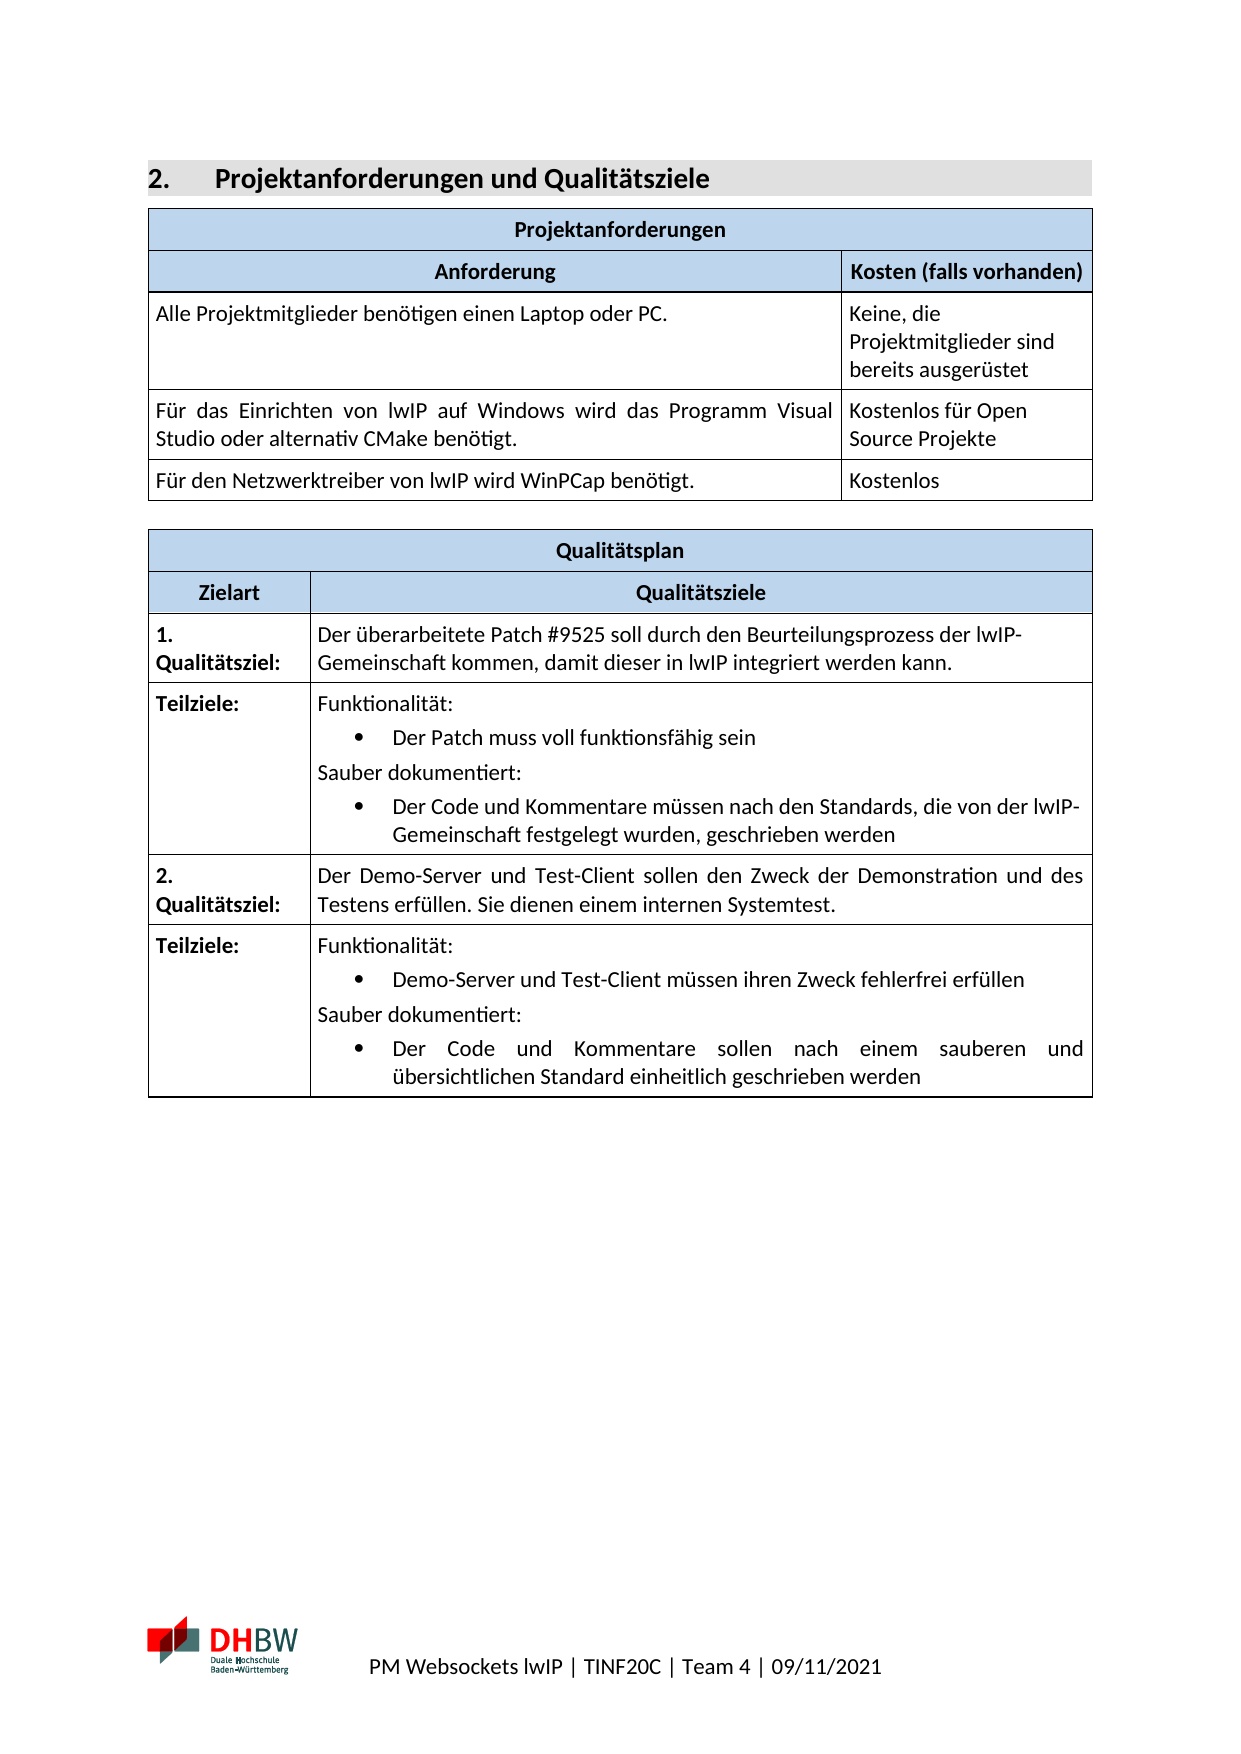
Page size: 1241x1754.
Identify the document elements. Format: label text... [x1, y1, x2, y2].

table_cell Der Demo-Server und Test-Client sollen den Zweck der Demonstration und des Testens erfüllen. Sie dienen einem internen Systemtest. [311, 855, 1092, 924]
table_cell Für das Einrichten von lwIP auf Windows wird das Programm Visual Studio oder alternativ CMake benötigt. [149, 390, 841, 459]
table_cell Alle Projektmitglieder benötigen einen Laptop oder PC. [149, 293, 841, 389]
table_cell 2. Qualitätsziel: [149, 855, 310, 924]
table_cell Zielart [149, 572, 310, 612]
table_cell Teilziele: [149, 683, 310, 854]
table_header Projektanforderungen [149, 209, 1092, 250]
table_cell Funktionalität: Der Patch muss voll funktionsfähig sein Sauber dokumentiert: Der Code und Kommentare müssen nach den Standards, die von der lwIP-Gemeinschaft festgelegt wurden, geschrieben werden [311, 683, 1092, 854]
table_cell Funktionalität: Demo-Server und Test-Client müssen ihren Zweck fehlerfrei erfüllen Sauber dokumentiert: Der Code und Kommentare sollen nach einem sauberen und übersichtlichen Standard einheitlich geschrieben werden [311, 925, 1092, 1096]
table_cell Keine, die Projektmitglieder sind bereits ausgerüstet [842, 293, 1092, 389]
table_cell 1. Qualitätsziel: [149, 614, 310, 682]
table_cell Für den Netzwerktreiber von lwIP wird WinPCap benötigt. [149, 460, 841, 500]
table_cell Der überarbeitete Patch #9525 soll durch den Beurteilungsprozess der lwIP-Gemeinschaft kommen, damit dieser in lwIP integriert werden kann. [311, 614, 1092, 682]
table_cell Kostenlos für Open Source Projekte [842, 390, 1092, 459]
table_cell Anforderung [149, 251, 841, 291]
table_cell Teilziele: [149, 925, 310, 1096]
table_cell Qualitätsziele [311, 572, 1092, 612]
table_cell Kostenlos [842, 460, 1092, 500]
table_cell Kosten (falls vorhanden) [842, 251, 1092, 291]
subtitle Projektanforderungen und Qualitätsziele [148, 160, 1092, 196]
table_header Qualitätsplan [149, 530, 1092, 571]
